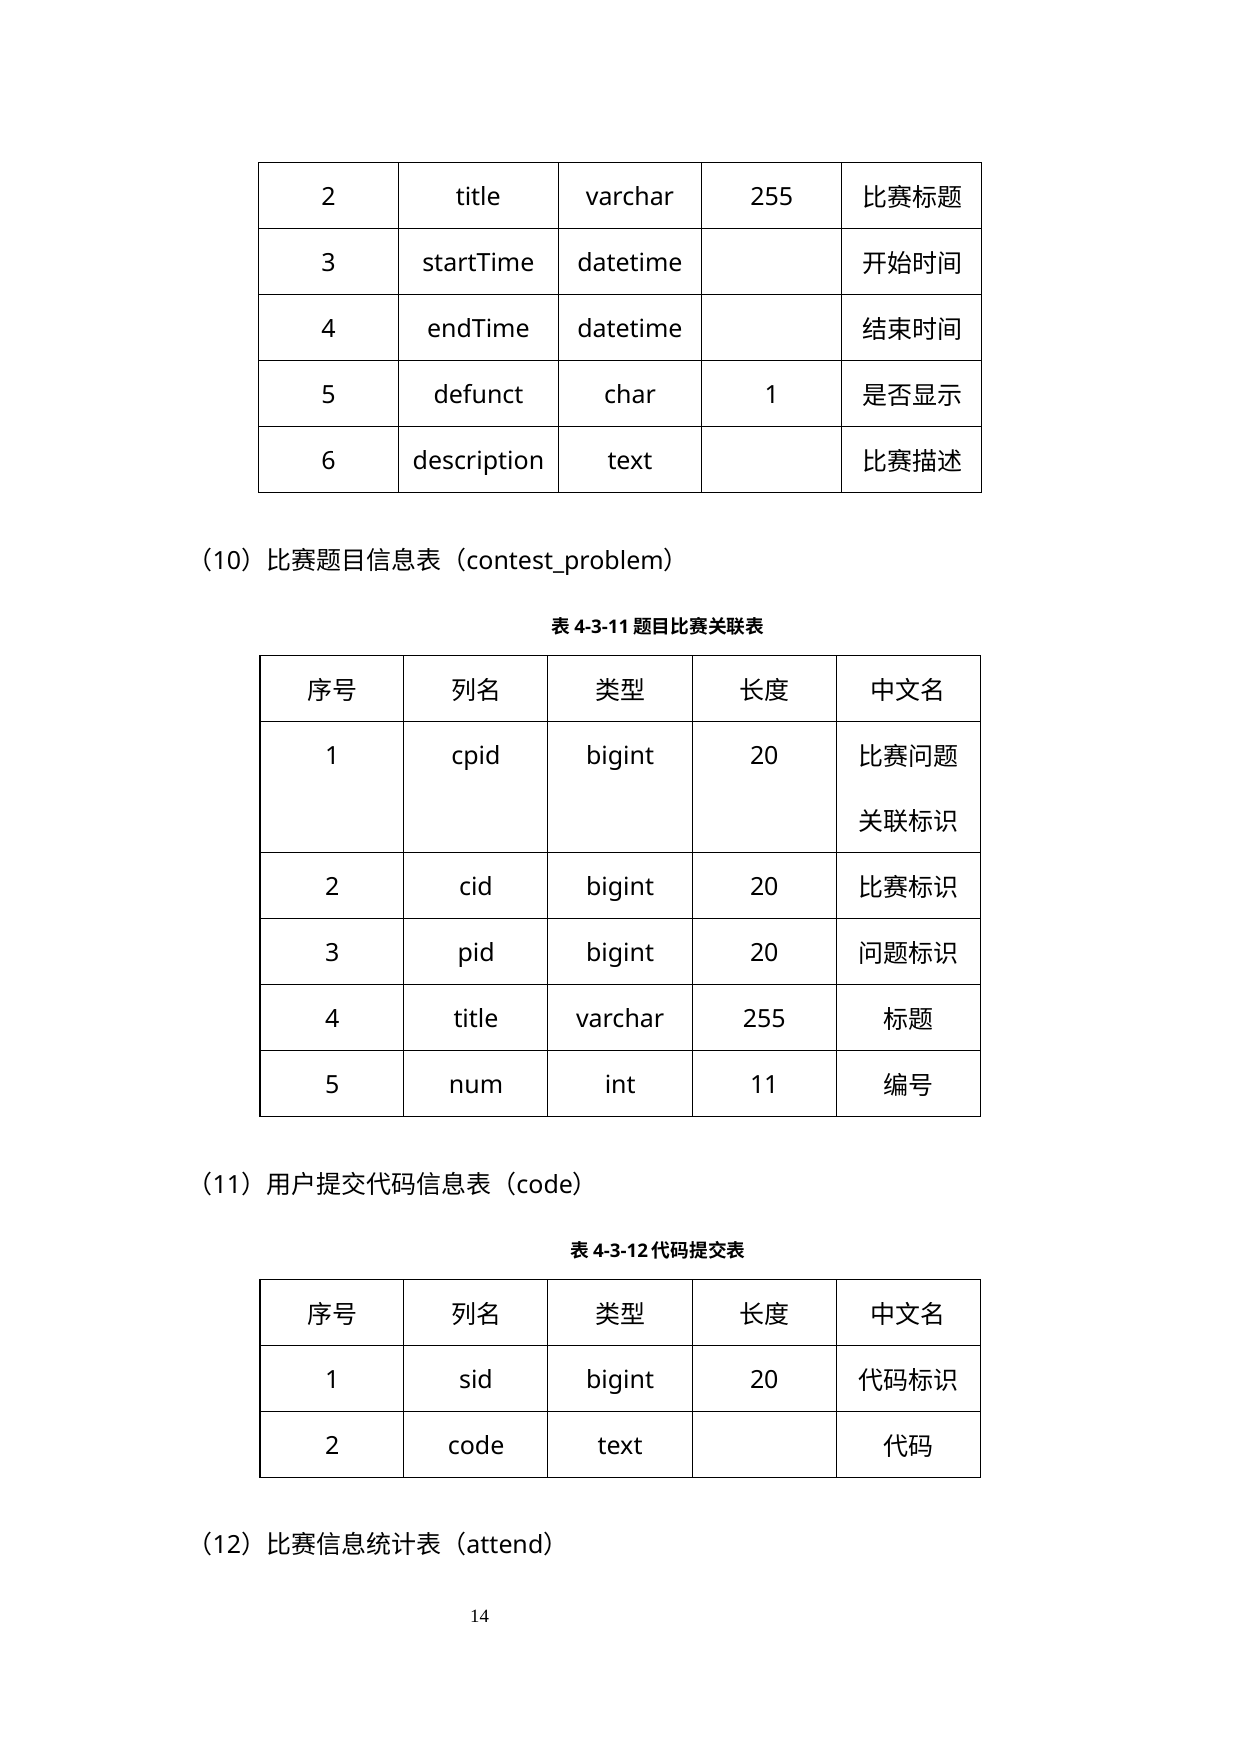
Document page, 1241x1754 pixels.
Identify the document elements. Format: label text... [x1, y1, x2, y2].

table_cell 标题 [837, 985, 980, 1050]
table_header 序号 [261, 1280, 403, 1345]
table_cell 1 [702, 361, 841, 426]
table_header 类型 [548, 1280, 692, 1345]
table_cell 20 [693, 919, 836, 984]
table_cell bigint [548, 722, 692, 852]
table_cell int [548, 1051, 692, 1116]
table_cell 比赛问题关联标识 [837, 722, 980, 852]
table_cell bigint [548, 919, 692, 984]
table_header 列名 [404, 656, 547, 721]
table_cell bigint [548, 853, 692, 918]
table_header 列名 [404, 1280, 547, 1345]
table_cell 255 [702, 163, 841, 228]
table_cell 255 [693, 985, 836, 1050]
table_cell char [559, 361, 701, 426]
table_cell 11 [693, 1051, 836, 1116]
table_header 中文名 [837, 656, 980, 721]
table_cell 开始时间 [842, 229, 981, 294]
table_cell [702, 229, 841, 294]
table_cell text [548, 1412, 692, 1477]
text 表 4-3-12代码提交表 [262, 1233, 1053, 1265]
table_cell 3 [259, 229, 398, 294]
table_header 序号 [261, 656, 403, 721]
table_cell sid [404, 1346, 547, 1411]
table_cell description [399, 427, 558, 492]
table_cell 20 [693, 853, 836, 918]
table_cell 2 [259, 163, 398, 228]
table_cell [702, 295, 841, 360]
table_cell 5 [261, 1051, 403, 1116]
table_cell title [404, 985, 547, 1050]
table_cell datetime [559, 295, 701, 360]
table_cell cid [404, 853, 547, 918]
table_cell 1 [261, 1346, 403, 1411]
table_cell 2 [261, 1412, 403, 1477]
table_cell 3 [261, 919, 403, 984]
table_cell 6 [259, 427, 398, 492]
table_cell bigint [548, 1346, 692, 1411]
table_cell 4 [261, 985, 403, 1050]
table_cell defunct [399, 361, 558, 426]
table_header 长度 [693, 656, 836, 721]
table_cell datetime [559, 229, 701, 294]
table_cell 比赛描述 [842, 427, 981, 492]
table_cell 结束时间 [842, 295, 981, 360]
table_cell 2 [261, 853, 403, 918]
table_cell 5 [259, 361, 398, 426]
table_cell varchar [548, 985, 692, 1050]
table_cell 比赛标题 [842, 163, 981, 228]
table_cell endTime [399, 295, 558, 360]
table_header 中文名 [837, 1280, 980, 1345]
table_cell num [404, 1051, 547, 1116]
table_cell 20 [693, 1346, 836, 1411]
table_cell 代码标识 [837, 1346, 980, 1411]
table_cell [702, 427, 841, 492]
table_cell 编号 [837, 1051, 980, 1116]
table_cell [693, 1412, 836, 1477]
table_cell 问题标识 [837, 919, 980, 984]
table_cell varchar [559, 163, 701, 228]
table_cell code [404, 1412, 547, 1477]
table_cell 1 [261, 722, 403, 852]
table_header 长度 [693, 1280, 836, 1345]
table_cell title [399, 163, 558, 228]
text （12）比赛信息统计表（attend） [187, 1511, 1053, 1576]
table_cell text [559, 427, 701, 492]
text （10）比赛题目信息表（contest_problem） [187, 526, 1053, 591]
table_cell pid [404, 919, 547, 984]
text 表 4-3-11题目比赛关联表 [262, 609, 1053, 641]
table_cell cpid [404, 722, 547, 852]
table_cell 代码 [837, 1412, 980, 1477]
text （11）用户提交代码信息表（code） [187, 1150, 1053, 1215]
table_cell 20 [693, 722, 836, 852]
table_cell 4 [259, 295, 398, 360]
table_cell startTime [399, 229, 558, 294]
table_cell 比赛标识 [837, 853, 980, 918]
table_header 类型 [548, 656, 692, 721]
table_cell 是否显示 [842, 361, 981, 426]
